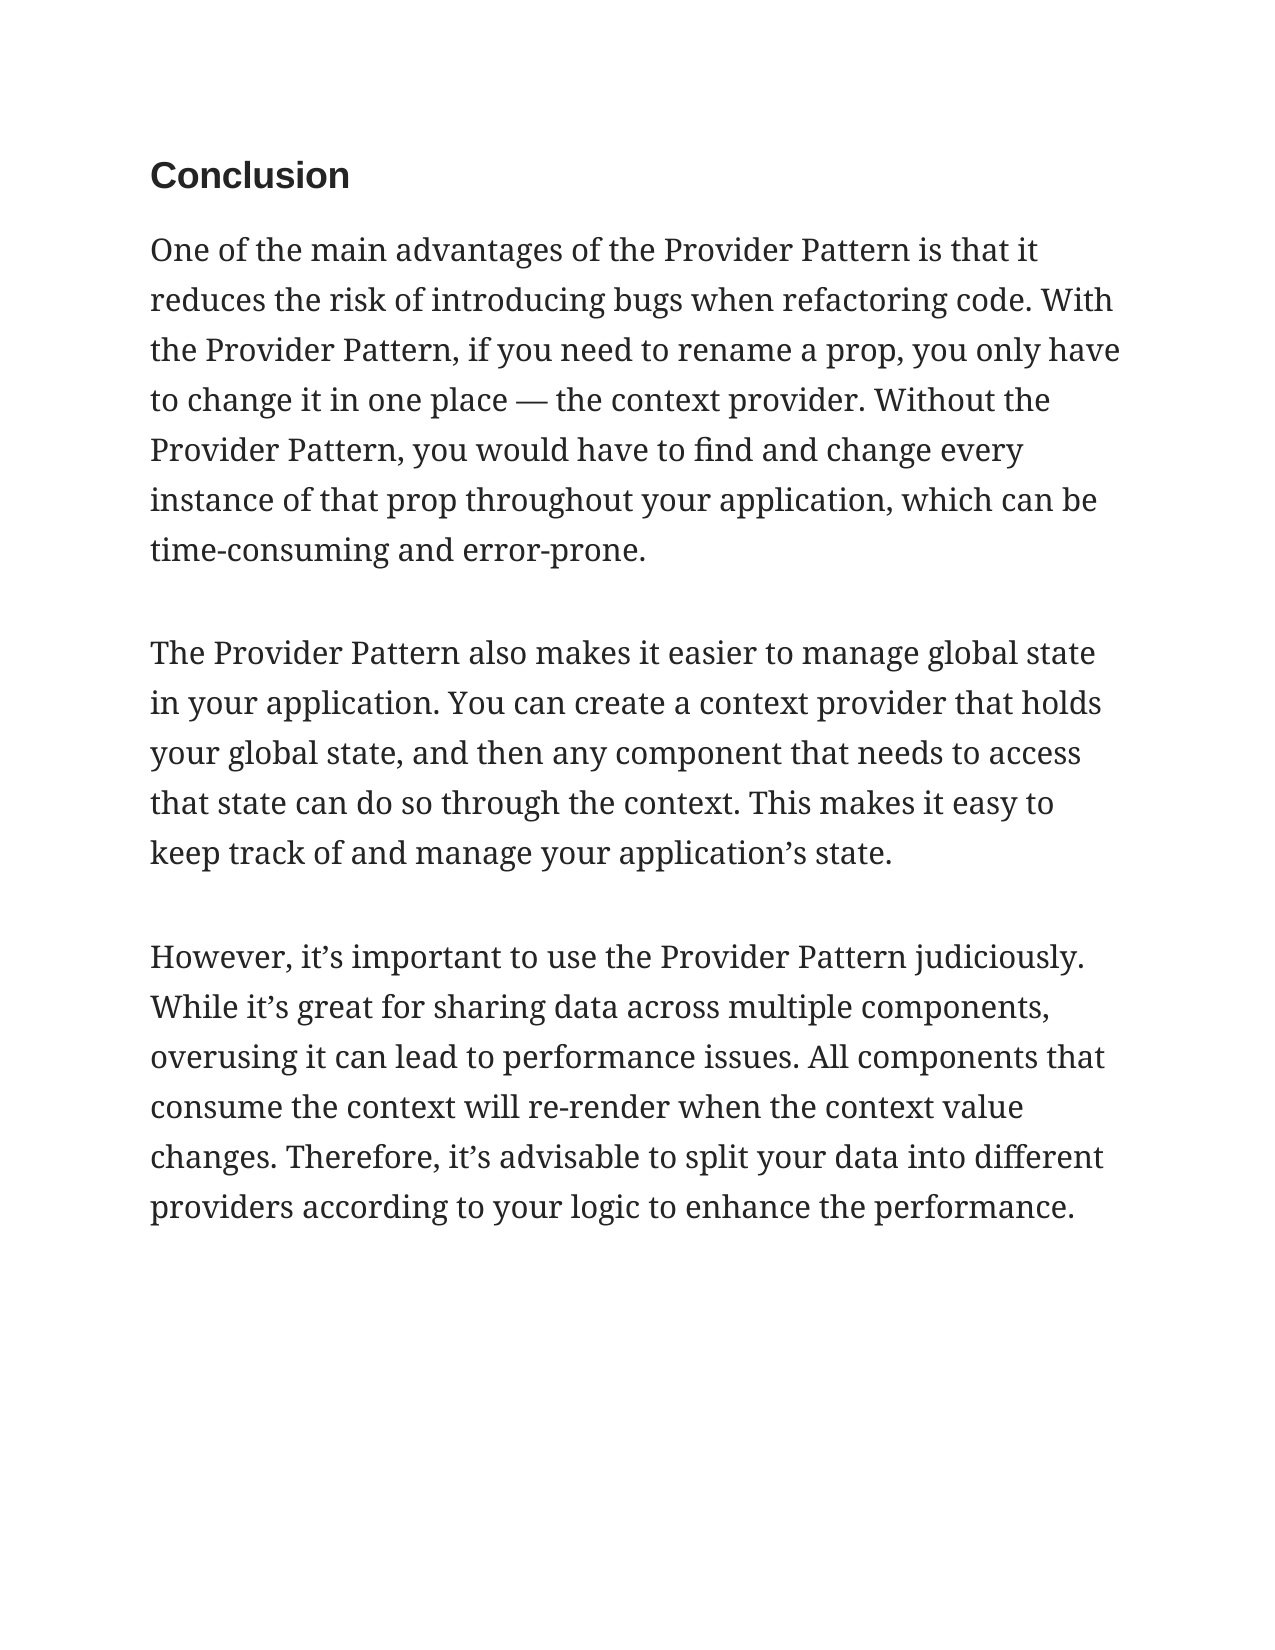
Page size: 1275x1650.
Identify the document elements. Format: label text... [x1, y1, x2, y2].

text The Provider Pattern also makes it easier to manage global state in your application. You can create a context provider that holds your global state, and then any component that needs to access that state can do so through the context. This makes it easy to keep track of and manage your application’s state. [150, 624, 1125, 874]
text However, it’s important to use the Provider Pattern judiciously. While it’s great for sharing data across multiple components, overusing it can lead to performance issues. All components that consume the context will re-render when the context value changes. Therefore, it’s advisable to split your data into different providers according to your logic to enhance the performance. [150, 927, 1125, 1227]
text Conclusion [150, 150, 1125, 197]
text One of the main advantages of the Provider Pattern is that it reduces the risk of introducing bugs when refactoring code. With the Provider Pattern, if you need to rename a prop, you only have to change it in one place — the context provider. Without the Provider Pattern, you would have to find and change every instance of that prop throughout your application, which can be time-consuming and error-prone. [150, 220, 1125, 570]
